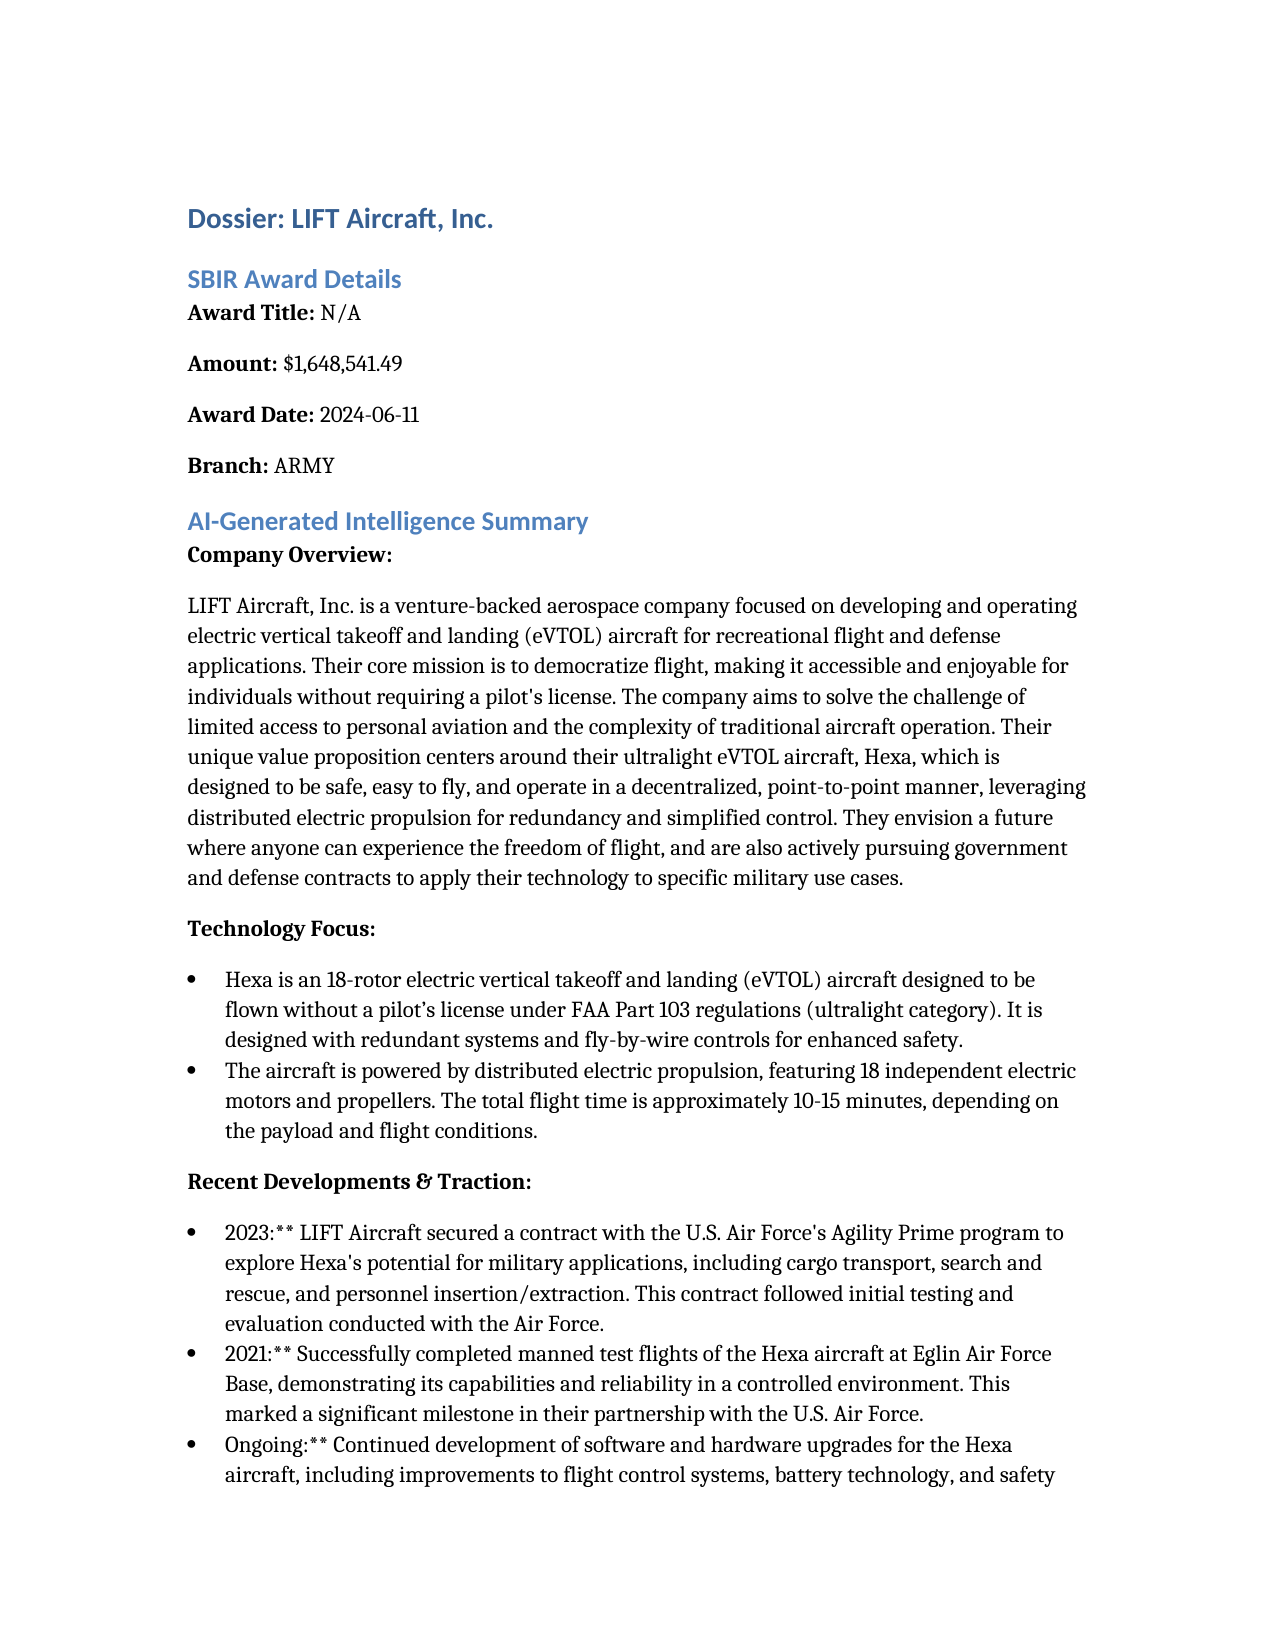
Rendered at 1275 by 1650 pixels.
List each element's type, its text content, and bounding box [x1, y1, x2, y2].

text LIFT Aircraft, Inc. is a venture-backed aerospace company focused on developing and operating electric vertical takeoff and landing (eVTOL) aircraft for recreational flight and defense applications. Their core mission is to democratize flight, making it accessible and enjoyable for individuals without requiring a pilot's license. The company aims to solve the challenge of limited access to personal aviation and the complexity of traditional aircraft operation. Their unique value proposition centers around their ultralight eVTOL aircraft, Hexa, which is designed to be safe, easy to fly, and operate in a decentralized, point-to-point manner, leveraging distributed electric propulsion for redundancy and simplified control. They envision a future where anyone can experience the freedom of flight, and are also actively pursuing government and defense contracts to apply their technology to specific military use cases. [187, 593, 1087, 891]
text Amount: $1,648,541.49 [187, 351, 1087, 377]
text Award Date: 2024-06-11 [187, 402, 1087, 428]
text Award Title: N/A [187, 300, 1087, 326]
subtitle AI-Generated Intelligence Summary [187, 504, 1087, 537]
text Recent Developments & Traction: [187, 1169, 1087, 1195]
text Company Overview: [187, 542, 1087, 568]
subtitle Dossier: LIFT Aircraft, Inc. [187, 200, 1087, 236]
list 2023:** LIFT Aircraft secured a contract with the U.S. Air Force's Agility Prime program to explore Hexa's potential for military applications, including cargo transport, search and rescue, and personnel insertion/extraction. This contract followed initial testing and evaluation conducted with the Air Force. [187, 1220, 1087, 1337]
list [187, 1431, 1087, 1488]
subtitle SBIR Award Details [187, 262, 1087, 295]
list 2021:** Successfully completed manned test flights of the Hexa aircraft at Eglin Air Force Base, demonstrating its capabilities and reliability in a controlled environment. This marked a significant milestone in their partnership with the U.S. Air Force. [187, 1341, 1087, 1427]
text Branch: ARMY [187, 453, 1087, 479]
list The aircraft is powered by distributed electric propulsion, featuring 18 independent electric motors and propellers. The total flight time is approximately 10-15 minutes, depending on the payload and flight conditions. [187, 1057, 1087, 1144]
list Hexa is an 18-rotor electric vertical takeoff and landing (eVTOL) aircraft designed to be flown without a pilot’s license under FAA Part 103 regulations (ultralight category). It is designed with redundant systems and fly-by-wire controls for enhanced safety. [187, 967, 1087, 1053]
text Technology Focus: [187, 916, 1087, 942]
